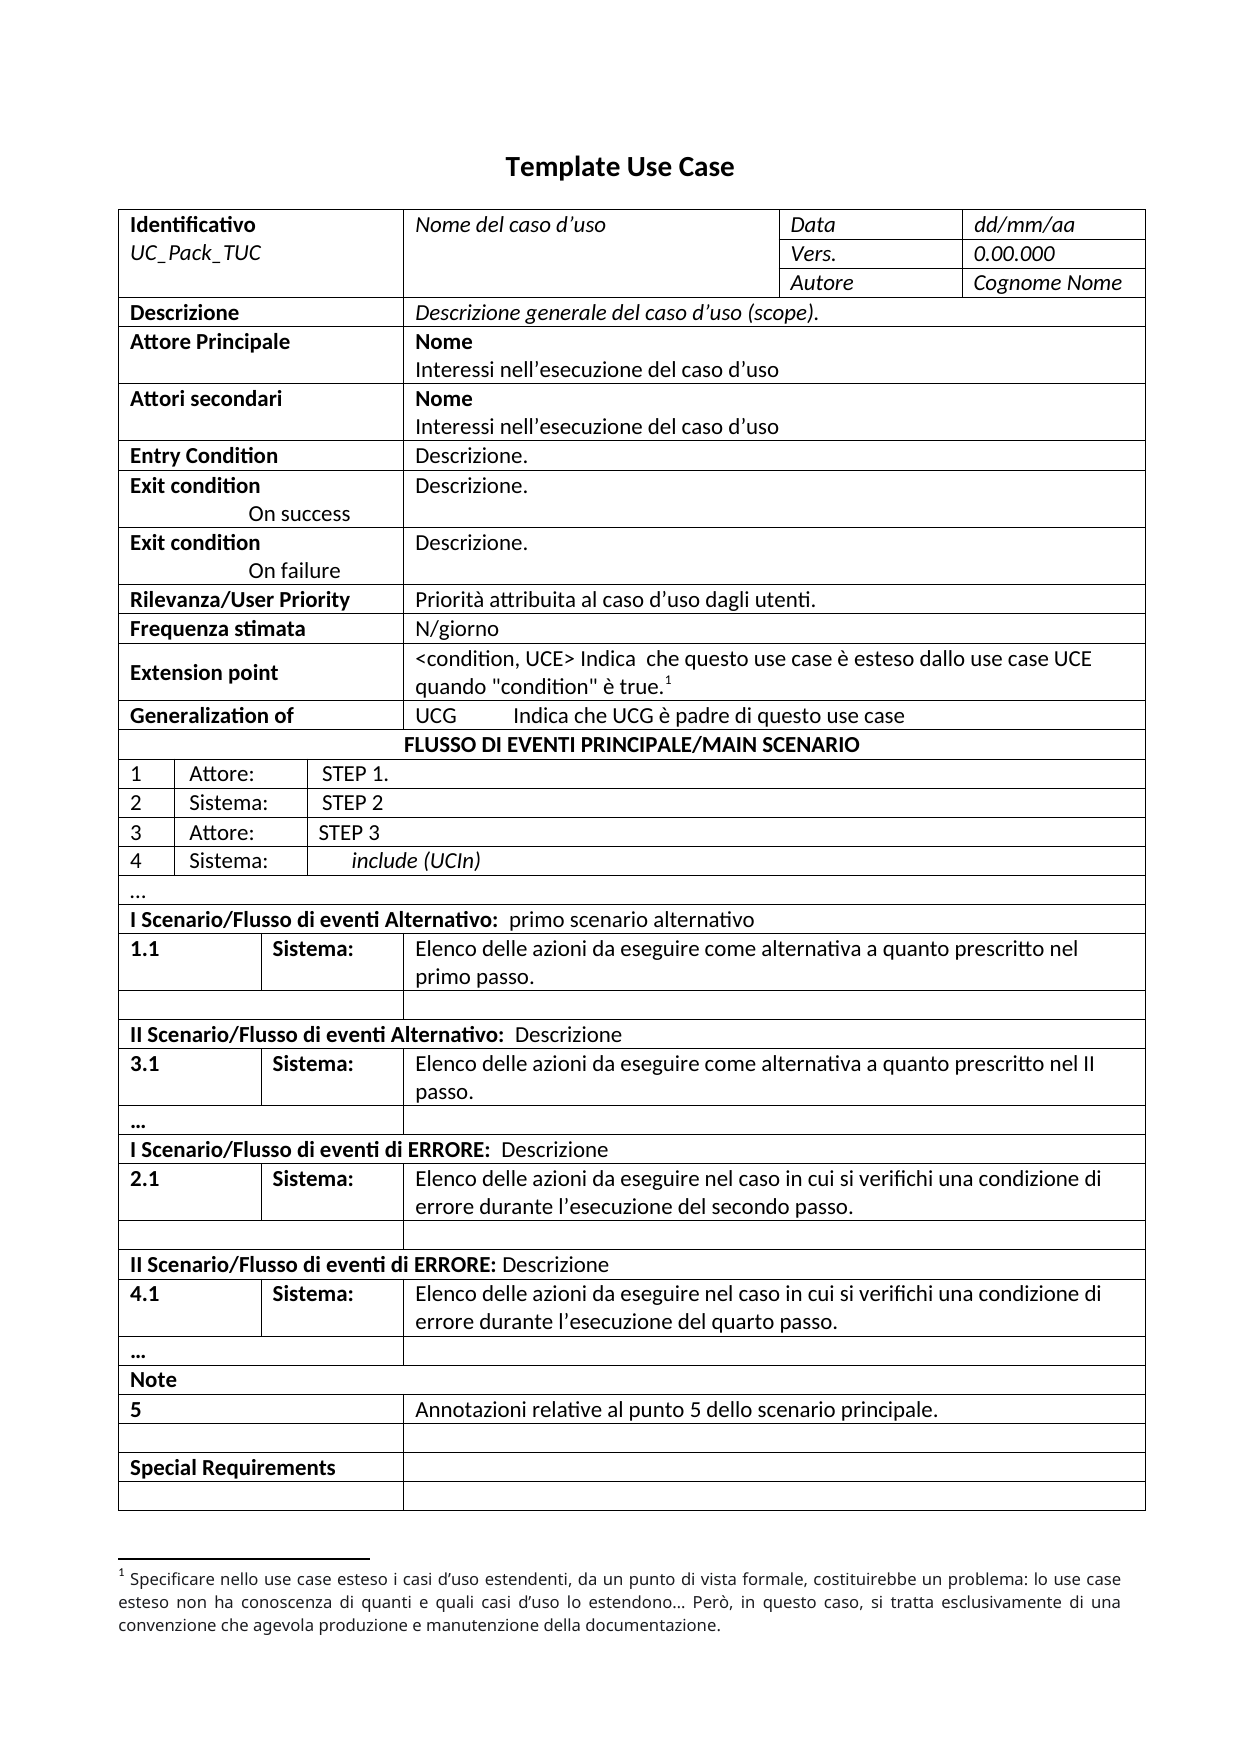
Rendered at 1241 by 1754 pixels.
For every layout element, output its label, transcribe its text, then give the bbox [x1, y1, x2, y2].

table_cell Autore [780, 269, 962, 297]
table_cell Sistema: [175, 789, 307, 817]
table_cell Attore Principale [119, 327, 403, 383]
table_cell … [119, 876, 1145, 904]
table_cell 1 [119, 760, 174, 787]
table_cell STEP 1. [308, 760, 1145, 787]
table_cell I Scenario/Flusso di eventi Alternativo: primo scenario alternativo [119, 905, 1145, 933]
table_cell Sistema: [175, 847, 307, 875]
table_cell Sistema: [262, 1164, 403, 1220]
table_cell Elenco delle azioni da eseguire nel caso in cui si verifichi una condizione di errore durante l’esecuzione del quarto passo. [404, 1280, 1145, 1336]
table_cell 2 [119, 789, 174, 817]
table_cell Cognome Nome [963, 269, 1145, 297]
table_cell [404, 1453, 1145, 1481]
table_cell Elenco delle azioni da eseguire come alternativa a quanto prescritto nel primo passo. [404, 934, 1145, 990]
table_cell II Scenario/Flusso di eventi Alternativo: Descrizione [119, 1020, 1145, 1048]
table_cell Descrizione [119, 298, 403, 326]
table_cell [404, 1482, 1145, 1510]
table_cell [404, 1424, 1145, 1452]
table_cell Descrizione. [404, 441, 1145, 470]
table_cell STEP 2 [308, 789, 1145, 817]
table_cell … [119, 1337, 403, 1364]
table_cell Entry Condition [119, 441, 403, 470]
table_cell … [119, 1106, 403, 1134]
table_cell Frequenza stimata [119, 614, 403, 643]
table_cell Extension point [119, 644, 403, 700]
table_cell N/giorno [404, 614, 1145, 643]
table_cell 4.1 [119, 1280, 261, 1336]
table_cell STEP 3 [308, 818, 1145, 846]
table_cell Elenco delle azioni da eseguire nel caso in cui si verifichi una condizione di errore durante l’esecuzione del secondo passo. [404, 1164, 1145, 1220]
table_cell [119, 1482, 403, 1510]
table_cell Rilevanza/User Priority [119, 585, 403, 613]
table_cell Descrizione. [404, 528, 1145, 584]
table_cell Attore: [175, 760, 307, 787]
table_cell Sistema: [262, 1049, 403, 1105]
table_cell Exit condition On success [119, 471, 403, 527]
table_cell Elenco delle azioni da eseguire come alternativa a quanto prescritto nel II passo. [404, 1049, 1145, 1105]
table_cell 5 [119, 1395, 403, 1423]
table_cell Annotazioni relative al punto 5 dello scenario principale. [404, 1395, 1145, 1423]
table_cell Note [119, 1366, 1145, 1394]
table_cell 0.00.000 [963, 240, 1145, 267]
table_header Data [780, 210, 962, 238]
table_cell Descrizione. [404, 471, 1145, 527]
table_cell Descrizione generale del caso d’uso (scope). [404, 298, 1145, 326]
table_header dd/mm/aa [963, 210, 1145, 238]
table_header Identificativo UC_Pack_TUC [119, 210, 403, 297]
table_cell 1.1 [119, 934, 261, 990]
table_cell 3 [119, 818, 174, 846]
table_cell Attori secondari [119, 384, 403, 440]
table_cell [404, 991, 1145, 1019]
table_cell Attore: [175, 818, 307, 846]
table_cell [119, 1424, 403, 1452]
table_cell [404, 1106, 1145, 1134]
table_cell Vers. [780, 240, 962, 267]
table_cell [119, 1221, 403, 1249]
table_cell [404, 1337, 1145, 1364]
table_cell 3.1 [119, 1049, 261, 1105]
table_cell Sistema: [262, 1280, 403, 1336]
table_cell Priorità attribuita al caso d’uso dagli utenti. [404, 585, 1145, 613]
table_cell Sistema: [262, 934, 403, 990]
table_cell Nome Interessi nell’esecuzione del caso d’uso [404, 327, 1145, 383]
table_cell Exit condition On failure [119, 528, 403, 584]
table_cell [119, 991, 403, 1019]
table_cell 2.1 [119, 1164, 261, 1220]
table_cell include (UCIn) [308, 847, 1145, 875]
table_cell II Scenario/Flusso di eventi di ERRORE: Descrizione [119, 1250, 1145, 1278]
table_cell <condition, UCE> Indica che questo use case è esteso dallo use case UCE quando "condition" è true. [404, 644, 1145, 700]
table_cell Generalization of [119, 701, 403, 729]
table_cell Special Requirements [119, 1453, 403, 1481]
table_cell 4 [119, 847, 174, 875]
table_cell Flusso di Eventi Principale/Main Scenario [119, 730, 1145, 758]
text Template Use Case [118, 148, 1122, 183]
table_cell I Scenario/Flusso di eventi di ERRORE: Descrizione [119, 1135, 1145, 1163]
table_cell UCG Indica che UCG è padre di questo use case [404, 701, 1145, 729]
table_header Nome del caso d’uso [404, 210, 779, 297]
table_cell [404, 1221, 1145, 1249]
table_cell Nome Interessi nell’esecuzione del caso d’uso [404, 384, 1145, 440]
